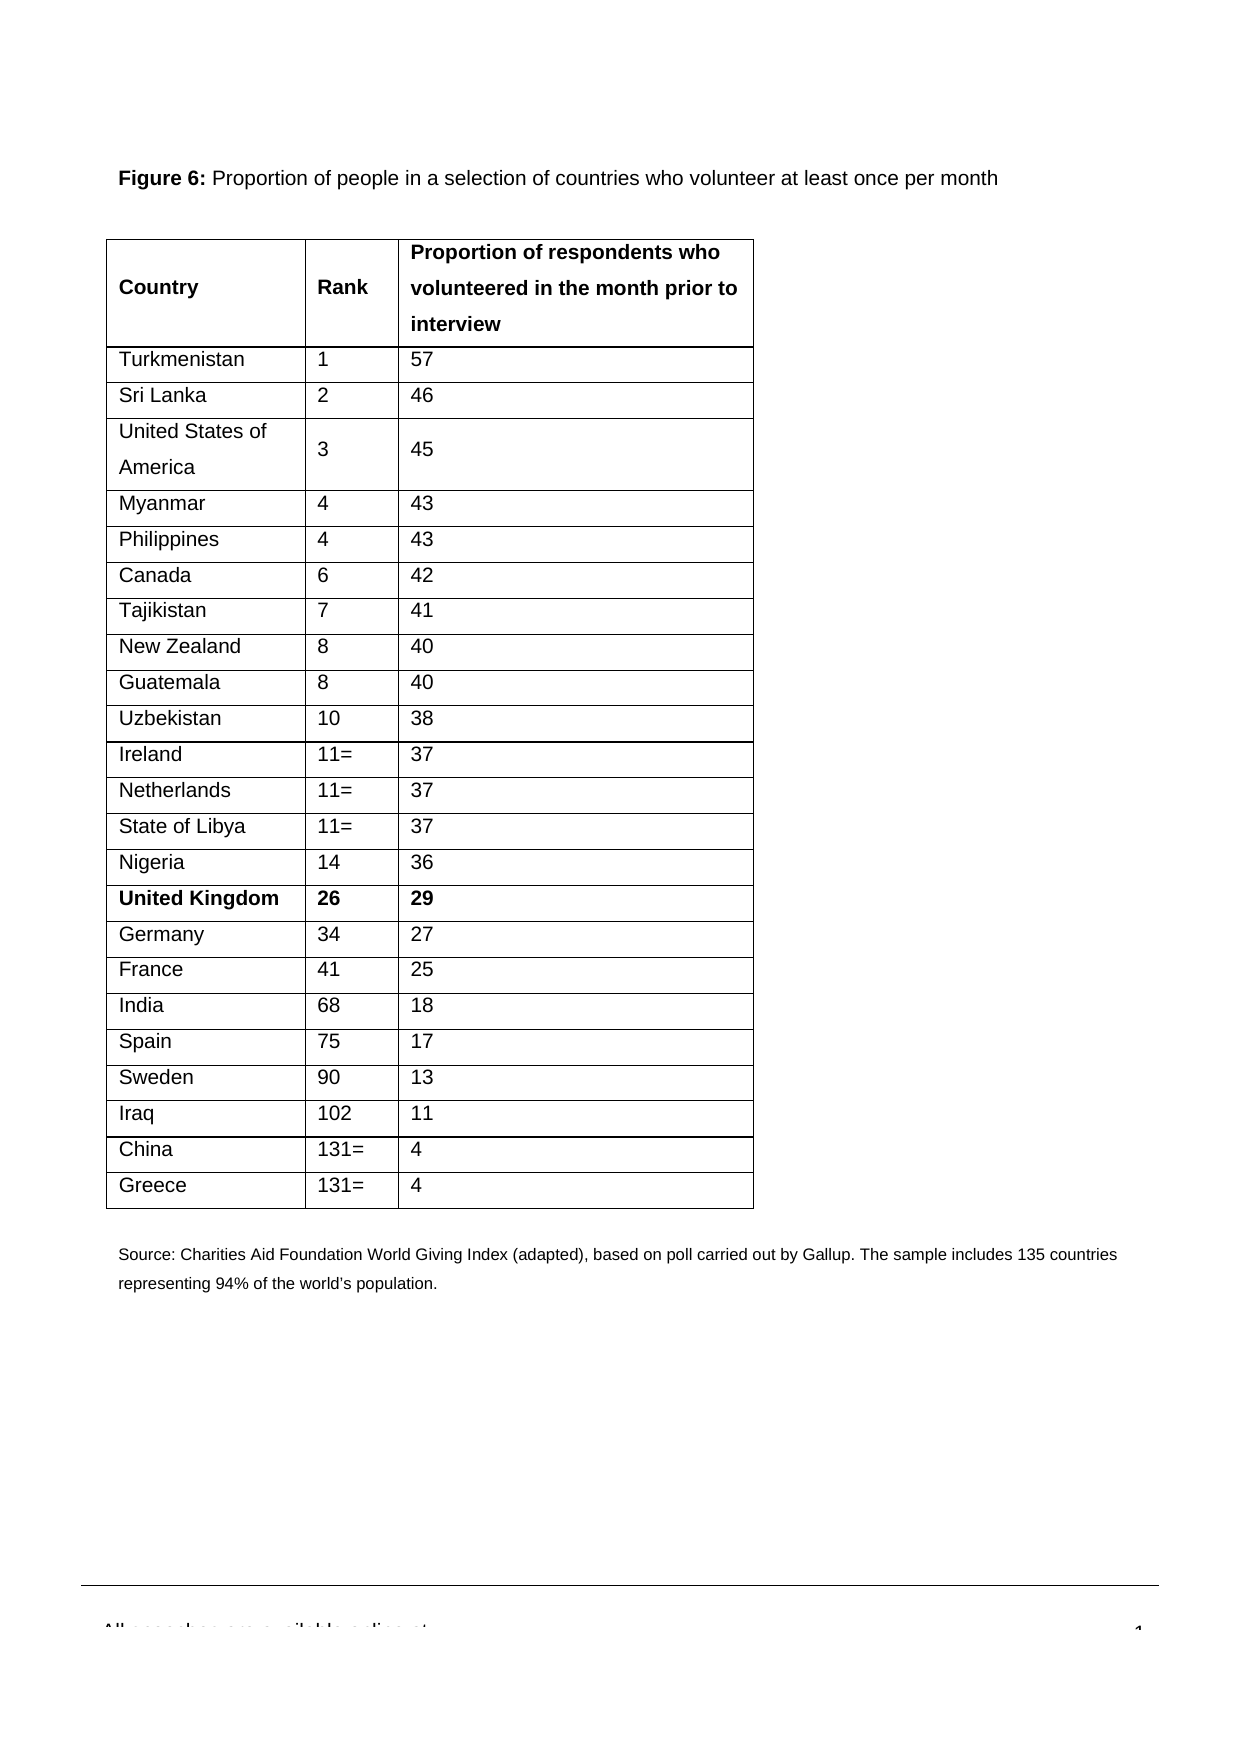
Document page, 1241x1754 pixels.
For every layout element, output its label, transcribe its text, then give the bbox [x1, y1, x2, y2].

table_cell 18 [399, 994, 753, 1028]
table_cell 4 [399, 1173, 753, 1208]
table_cell Greece [107, 1173, 305, 1208]
table_cell 11= [306, 743, 398, 777]
table_cell State of Libya [107, 814, 305, 849]
table_cell 37 [399, 814, 753, 849]
table_cell 8 [306, 671, 398, 705]
table_cell 43 [399, 527, 753, 562]
table_cell Netherlands [107, 778, 305, 813]
table_cell 26 [306, 886, 398, 921]
table_cell 40 [399, 671, 753, 705]
table_cell 11 [399, 1101, 753, 1136]
table_cell 36 [399, 850, 753, 885]
table_cell 8 [306, 635, 398, 669]
table_cell Turkmenistan [107, 348, 305, 382]
table_cell 17 [399, 1030, 753, 1064]
table_cell United Kingdom [107, 886, 305, 921]
table_cell 57 [399, 348, 753, 382]
table_cell 37 [399, 743, 753, 777]
table_cell 131= [306, 1173, 398, 1208]
table_cell 38 [399, 706, 753, 741]
table_cell 1 [306, 348, 398, 382]
table_cell Tajikistan [107, 599, 305, 633]
table_cell 6 [306, 563, 398, 598]
table_cell 2 [306, 383, 398, 418]
table_cell Germany [107, 922, 305, 957]
table_cell 37 [399, 778, 753, 813]
table_cell 131= [306, 1138, 398, 1172]
table_cell Philippines [107, 527, 305, 562]
table_cell Sweden [107, 1066, 305, 1100]
table_cell Guatemala [107, 671, 305, 705]
table_cell 46 [399, 383, 753, 418]
table_cell 34 [306, 922, 398, 957]
table_cell 25 [399, 958, 753, 993]
table_cell 11= [306, 778, 398, 813]
table_cell 41 [399, 599, 753, 633]
table_cell 3 [306, 419, 398, 490]
table_cell 45 [399, 419, 753, 490]
text Figure 6: Proportion of people in a selection of countries who volunteer at least once per month [118, 166, 1134, 190]
table_cell 102 [306, 1101, 398, 1136]
table_cell New Zealand [107, 635, 305, 669]
table_cell United States of America [107, 419, 305, 490]
table_cell 4 [399, 1138, 753, 1172]
table_cell 90 [306, 1066, 398, 1100]
table_cell 68 [306, 994, 398, 1028]
table_cell 10 [306, 706, 398, 741]
table_cell Spain [107, 1030, 305, 1064]
table_header Rank [306, 240, 398, 346]
table_cell Sri Lanka [107, 383, 305, 418]
table_cell 11= [306, 814, 398, 849]
table_cell 75 [306, 1030, 398, 1064]
table_cell Myanmar [107, 491, 305, 526]
table_cell China [107, 1138, 305, 1172]
table_cell 41 [306, 958, 398, 993]
table_cell France [107, 958, 305, 993]
table_cell 13 [399, 1066, 753, 1100]
table_cell Ireland [107, 743, 305, 777]
table_cell Iraq [107, 1101, 305, 1136]
table_cell Canada [107, 563, 305, 598]
table_cell 27 [399, 922, 753, 957]
table_header Proportion of respondents who volunteered in the month prior to interview [399, 240, 753, 346]
table_cell 43 [399, 491, 753, 526]
table_cell 40 [399, 635, 753, 669]
table_cell Uzbekistan [107, 706, 305, 741]
table_cell 7 [306, 599, 398, 633]
table_cell 4 [306, 527, 398, 562]
text Source: Charities Aid Foundation World Giving Index (adapted), based on poll carried out by Gallup. The sample includes 135 countries representing 94% of the world’s population. [118, 1245, 1119, 1293]
table_cell 4 [306, 491, 398, 526]
table_cell Nigeria [107, 850, 305, 885]
table_cell 29 [399, 886, 753, 921]
table_header Country [107, 240, 305, 346]
table_cell India [107, 994, 305, 1028]
table_cell 14 [306, 850, 398, 885]
table_cell 42 [399, 563, 753, 598]
